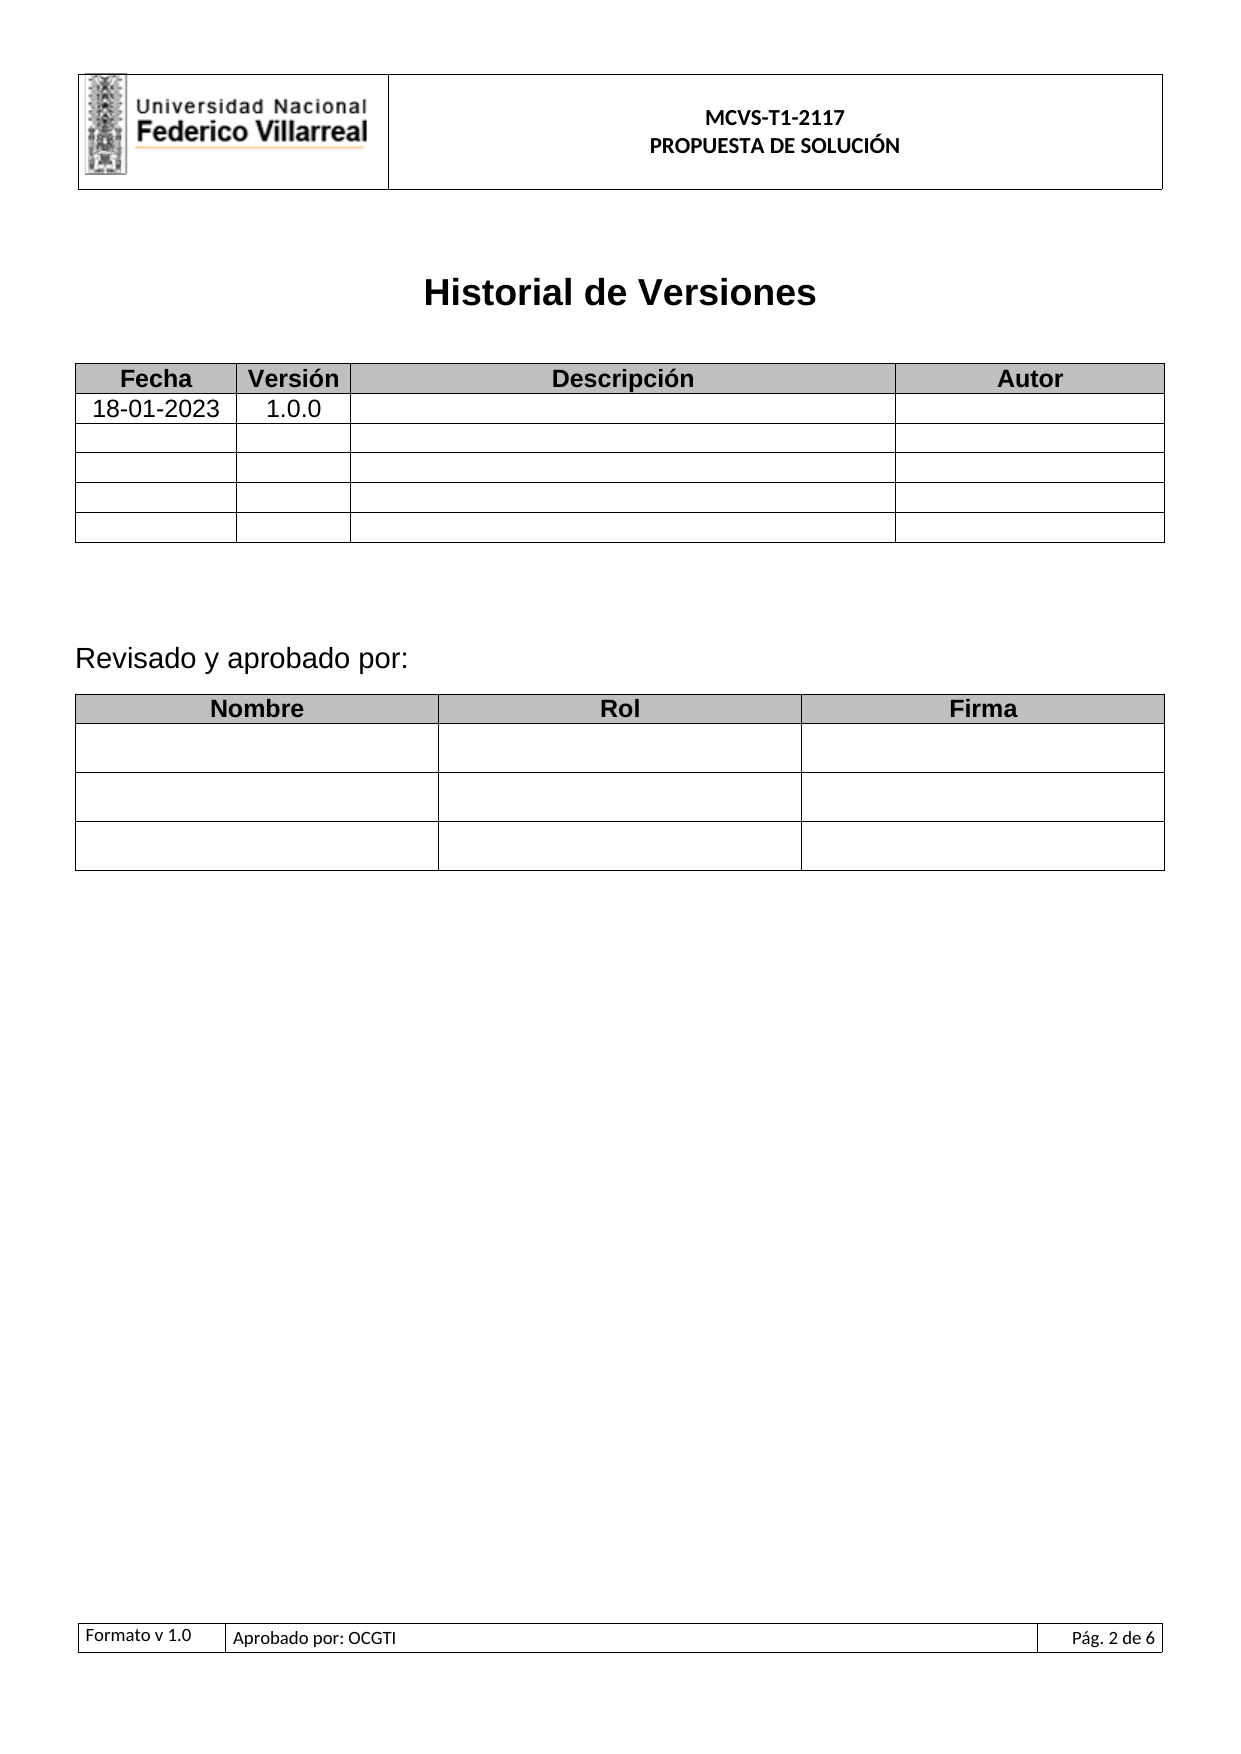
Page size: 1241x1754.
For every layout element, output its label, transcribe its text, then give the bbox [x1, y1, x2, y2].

table_cell [237, 424, 350, 452]
table_cell [237, 513, 350, 542]
table_cell [76, 773, 438, 821]
table_cell [76, 424, 236, 452]
table_header Versión [237, 364, 350, 393]
table_header Descripción [351, 364, 895, 393]
table_header Fecha [76, 364, 236, 393]
table_cell [351, 424, 895, 452]
table_cell [76, 453, 236, 482]
table_cell [351, 394, 895, 422]
table_header Autor [896, 364, 1164, 393]
table_header Nombre [76, 695, 438, 723]
table_cell [802, 773, 1164, 821]
table_cell [76, 822, 438, 870]
table_header Firma [802, 695, 1164, 723]
table_header Rol [439, 695, 801, 723]
picture [84, 75, 368, 175]
table_cell [76, 724, 438, 772]
table_cell [237, 483, 350, 512]
table_cell [802, 822, 1164, 870]
table_cell [896, 424, 1164, 452]
table_cell 1.0.0 [237, 394, 350, 422]
table_cell [237, 453, 350, 482]
table_cell [351, 513, 895, 542]
table_cell [896, 453, 1164, 482]
table_cell [76, 483, 236, 512]
table_cell [351, 453, 895, 482]
table_cell [351, 483, 895, 512]
table_cell [76, 513, 236, 542]
table_cell [896, 394, 1164, 422]
table_cell [439, 773, 801, 821]
text Historial de Versiones [75, 270, 1165, 313]
table_cell 18-01-2023 [76, 394, 236, 422]
table_cell [896, 483, 1164, 512]
table_cell [439, 822, 801, 870]
table_cell [439, 724, 801, 772]
table_cell [896, 513, 1164, 542]
text Revisado y aprobado por: [75, 641, 1165, 674]
table_cell [802, 724, 1164, 772]
